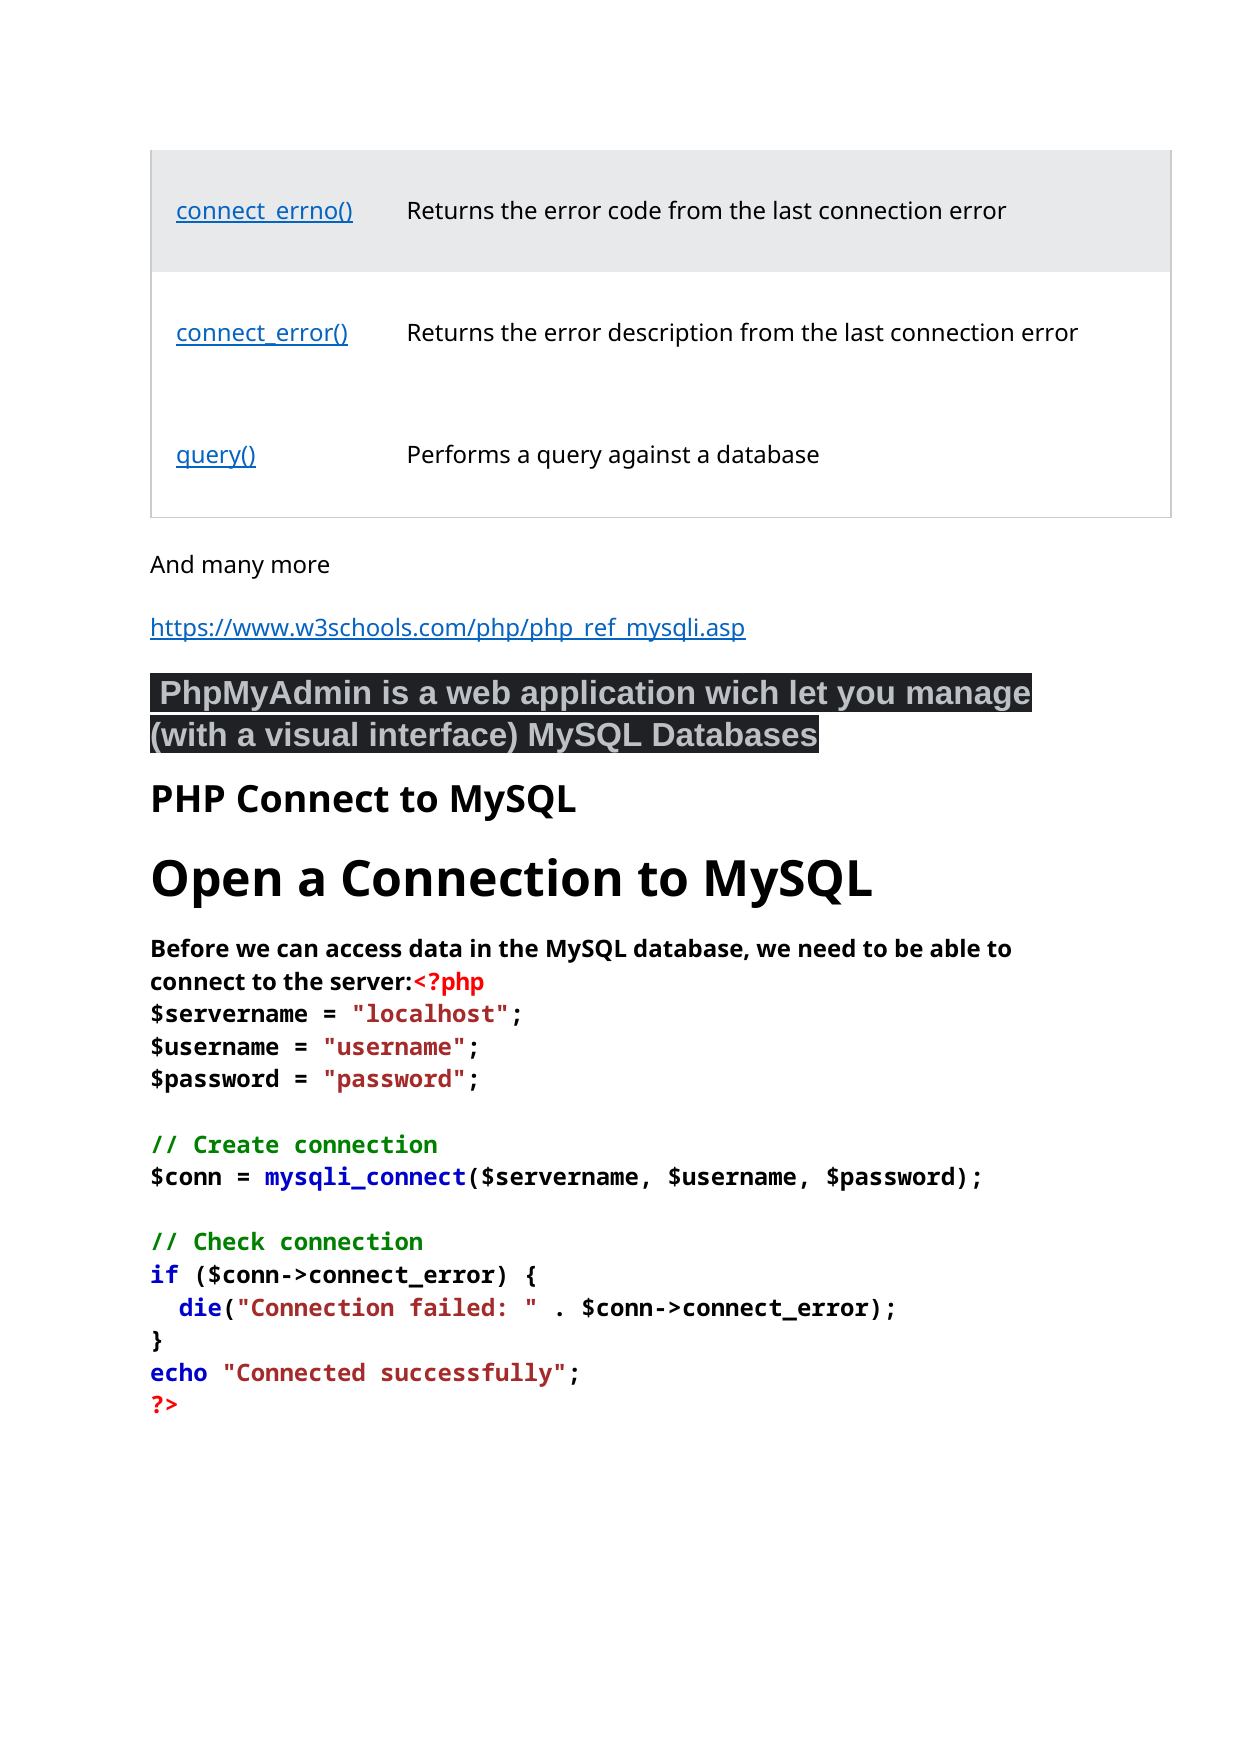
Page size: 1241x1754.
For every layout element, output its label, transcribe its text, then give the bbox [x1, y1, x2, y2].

table_cell connect_errno() [152, 150, 394, 272]
table_cell Performs a query against a database [394, 394, 1170, 517]
text And many more [150, 548, 1090, 581]
subtitle PHP Connect to MySQL [150, 772, 1090, 823]
subtitle Open a Connection to MySQL [150, 843, 1090, 911]
table_cell Returns the error description from the last connection error [394, 272, 1170, 394]
table_cell Returns the error code from the last connection error [394, 150, 1170, 272]
subtitle PhpMyAdmin is a web application wich let you manage (with a visual interface) MySQL Databases [150, 673, 1090, 753]
subtitle Before we can access data in the MySQL database, we need to be able to connect to the server:<?php $servername = "localhost"; $username = "username"; $password = "password"; // Create connection $conn = mysqli_connect($servername, $username, $password); // Check connection if ($conn->connect_error) { die("Connection failed: " . $conn->connect_error); } echo "Connected successfully"; ?> [150, 932, 1090, 1421]
table_cell connect_error() [152, 272, 394, 394]
text https://www.w3schools.com/php/php_ref_mysqli.asp [150, 611, 1090, 643]
table_cell query() [152, 394, 394, 517]
